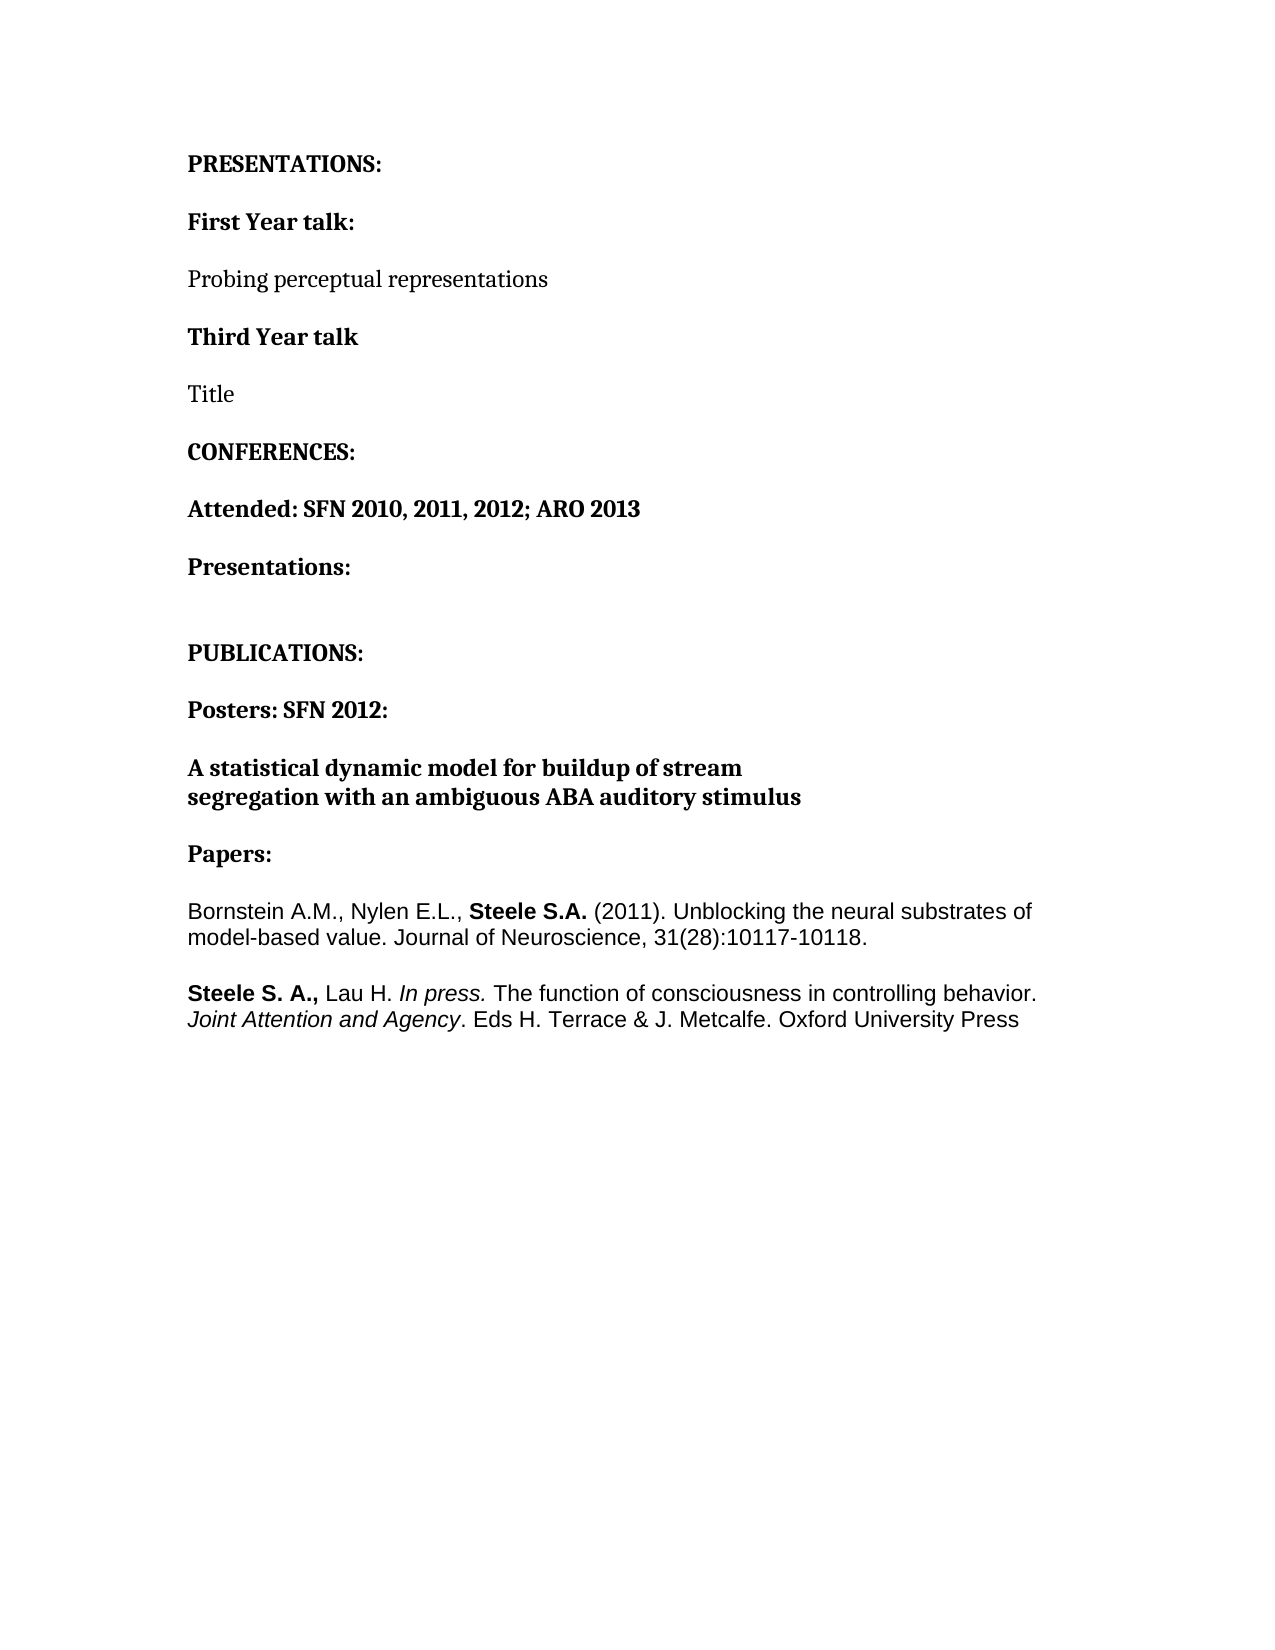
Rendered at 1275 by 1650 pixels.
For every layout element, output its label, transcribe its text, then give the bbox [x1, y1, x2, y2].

text PUBLICATIONS: [187, 639, 1087, 667]
text Papers: [187, 840, 1087, 869]
text Attended: SFN 2010, 2011, 2012; ARO 2013 [187, 495, 1087, 524]
text Third Year talk [187, 322, 1087, 351]
text First Year talk: [187, 207, 1087, 236]
text A statistical dynamic model for buildup of stream [187, 754, 1087, 782]
text Steele S. A., Lau H. In press. The function of consciousness in controlling behavior. Joint Attention and Agency. Eds H. Terrace & J. Metcalfe. Oxford University Press [187, 980, 1087, 1032]
text segregation with an ambiguous ABA auditory stimulus [187, 782, 1087, 811]
text Presentations: [187, 552, 1087, 581]
text Bornstein A.M., Nylen E.L., Steele S.A. (2011). Unblocking the neural substrates of model-based value. Journal of Neuroscience, 31(28):10117-10118. [187, 898, 1087, 951]
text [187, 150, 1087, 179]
text Posters: SFN 2012: [187, 696, 1087, 725]
text CONFERENCES: [187, 437, 1087, 466]
text Title [187, 380, 1087, 409]
text Probing perceptual representations [187, 265, 1087, 294]
